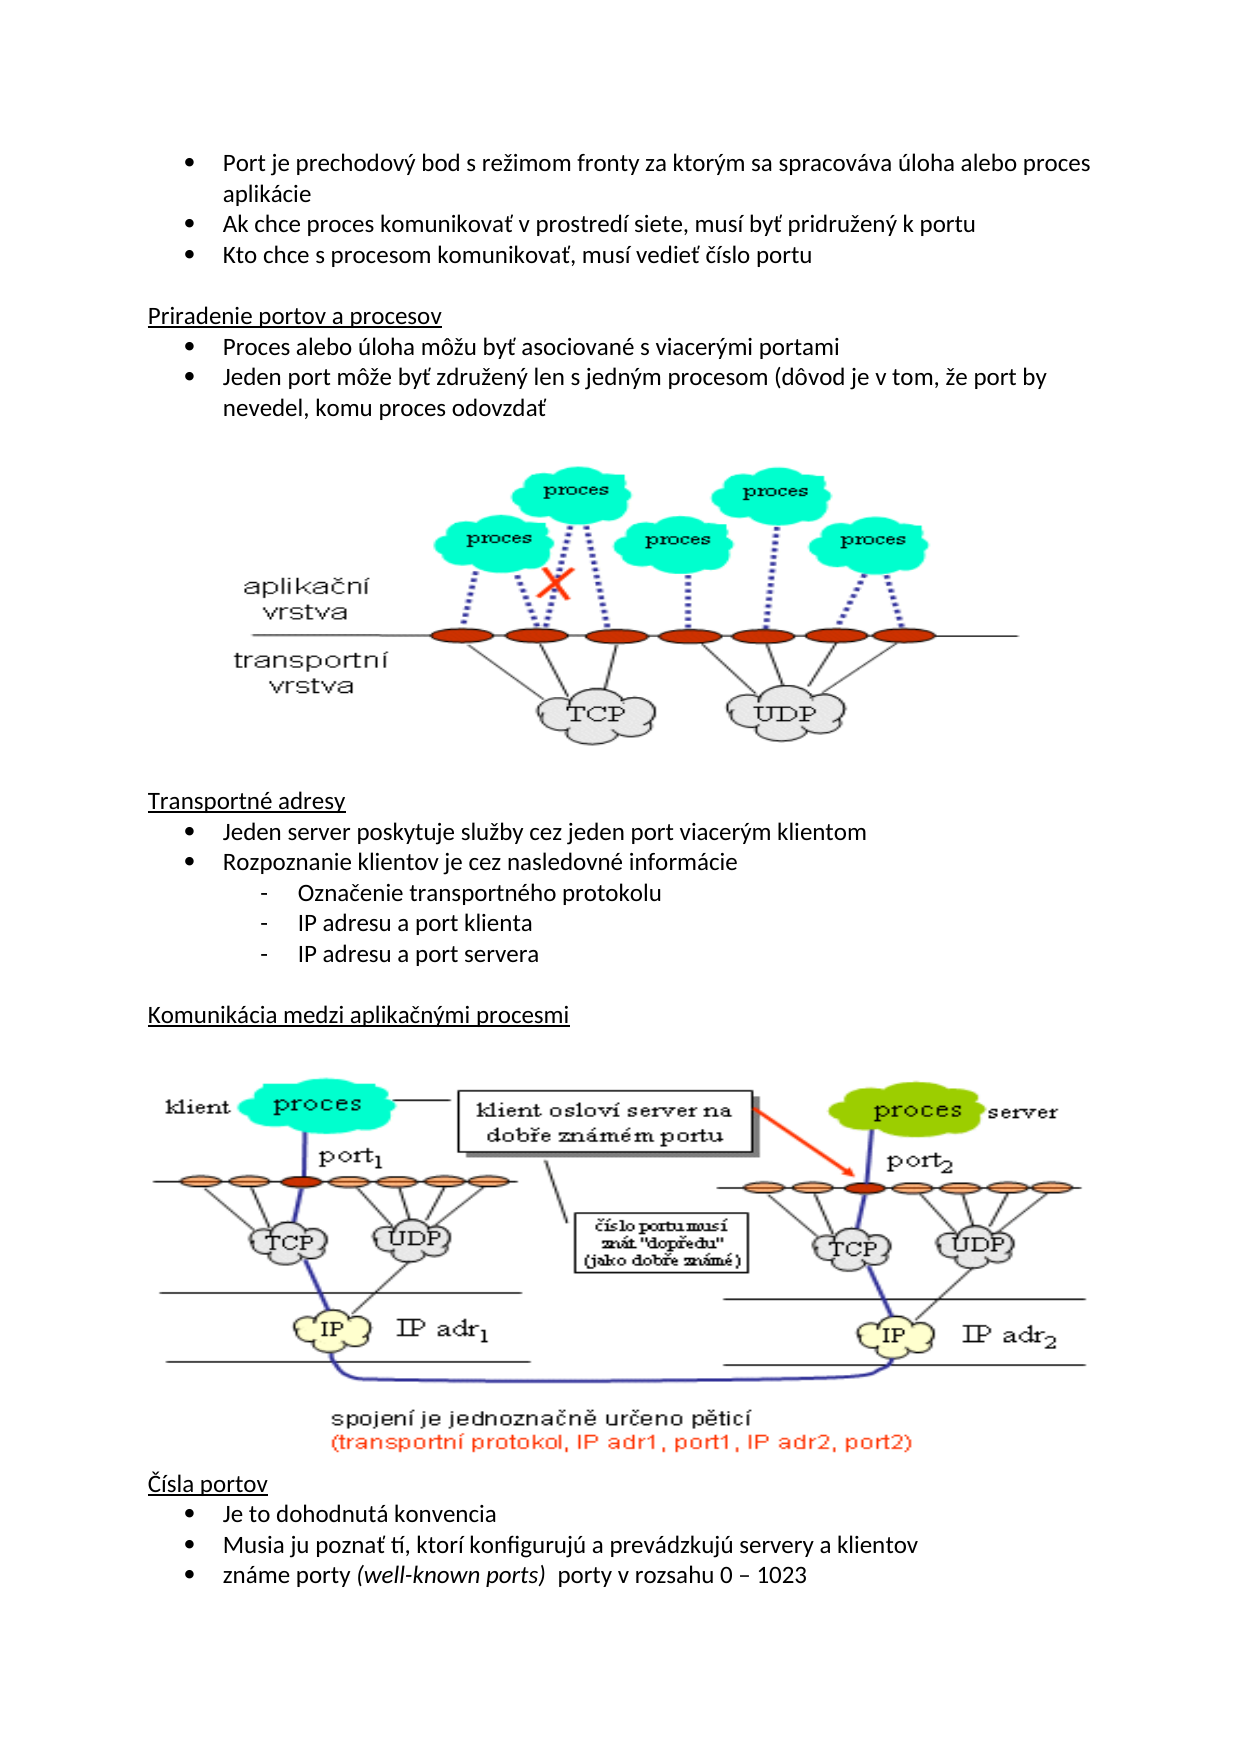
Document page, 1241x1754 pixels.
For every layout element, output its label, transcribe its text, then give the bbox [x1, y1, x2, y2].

list Je to dohodnutá konvencia [185, 1498, 1093, 1529]
list IP adresu a port klienta [260, 907, 1093, 938]
picture [147, 1060, 1093, 1468]
picture [216, 452, 1024, 755]
text Priradenie portov a procesov [148, 300, 1093, 331]
list Jeden server poskytuje služby cez jeden port viacerým klientom [185, 816, 1093, 846]
list Musia ju poznať tí, ktorí konfigurujú a prevádzkujú servery a klientov [185, 1529, 1093, 1559]
list Ak chce proces komunikovať v prostredí siete, musí byť pridružený k portu [185, 209, 1093, 239]
list Port je prechodový bod s režimom fronty za ktorým sa spracováva úloha alebo proces aplikácie [185, 148, 1093, 209]
text Transportné adresy [148, 785, 1093, 816]
list IP adresu a port servera [260, 938, 1093, 968]
text Komunikácia medzi aplikačnými procesmi [148, 999, 1093, 1029]
list Označenie transportného protokolu [260, 877, 1093, 907]
list Kto chce s procesom komunikovať, musí vedieť číslo portu [185, 239, 1093, 270]
list známe porty (well-known ports) porty v rozsahu 0 – 1023 [185, 1559, 1093, 1590]
list Rozpoznanie klientov je cez nasledovné informácie [185, 846, 1093, 877]
text Čísla portov [148, 1468, 1093, 1498]
list Proces alebo úloha môžu byť asociované s viacerými portami [185, 331, 1093, 361]
list Jeden port môže byť združený len s jedným procesom (dôvod je v tom, že port by nevedel, komu proces odovzdať [185, 361, 1093, 422]
